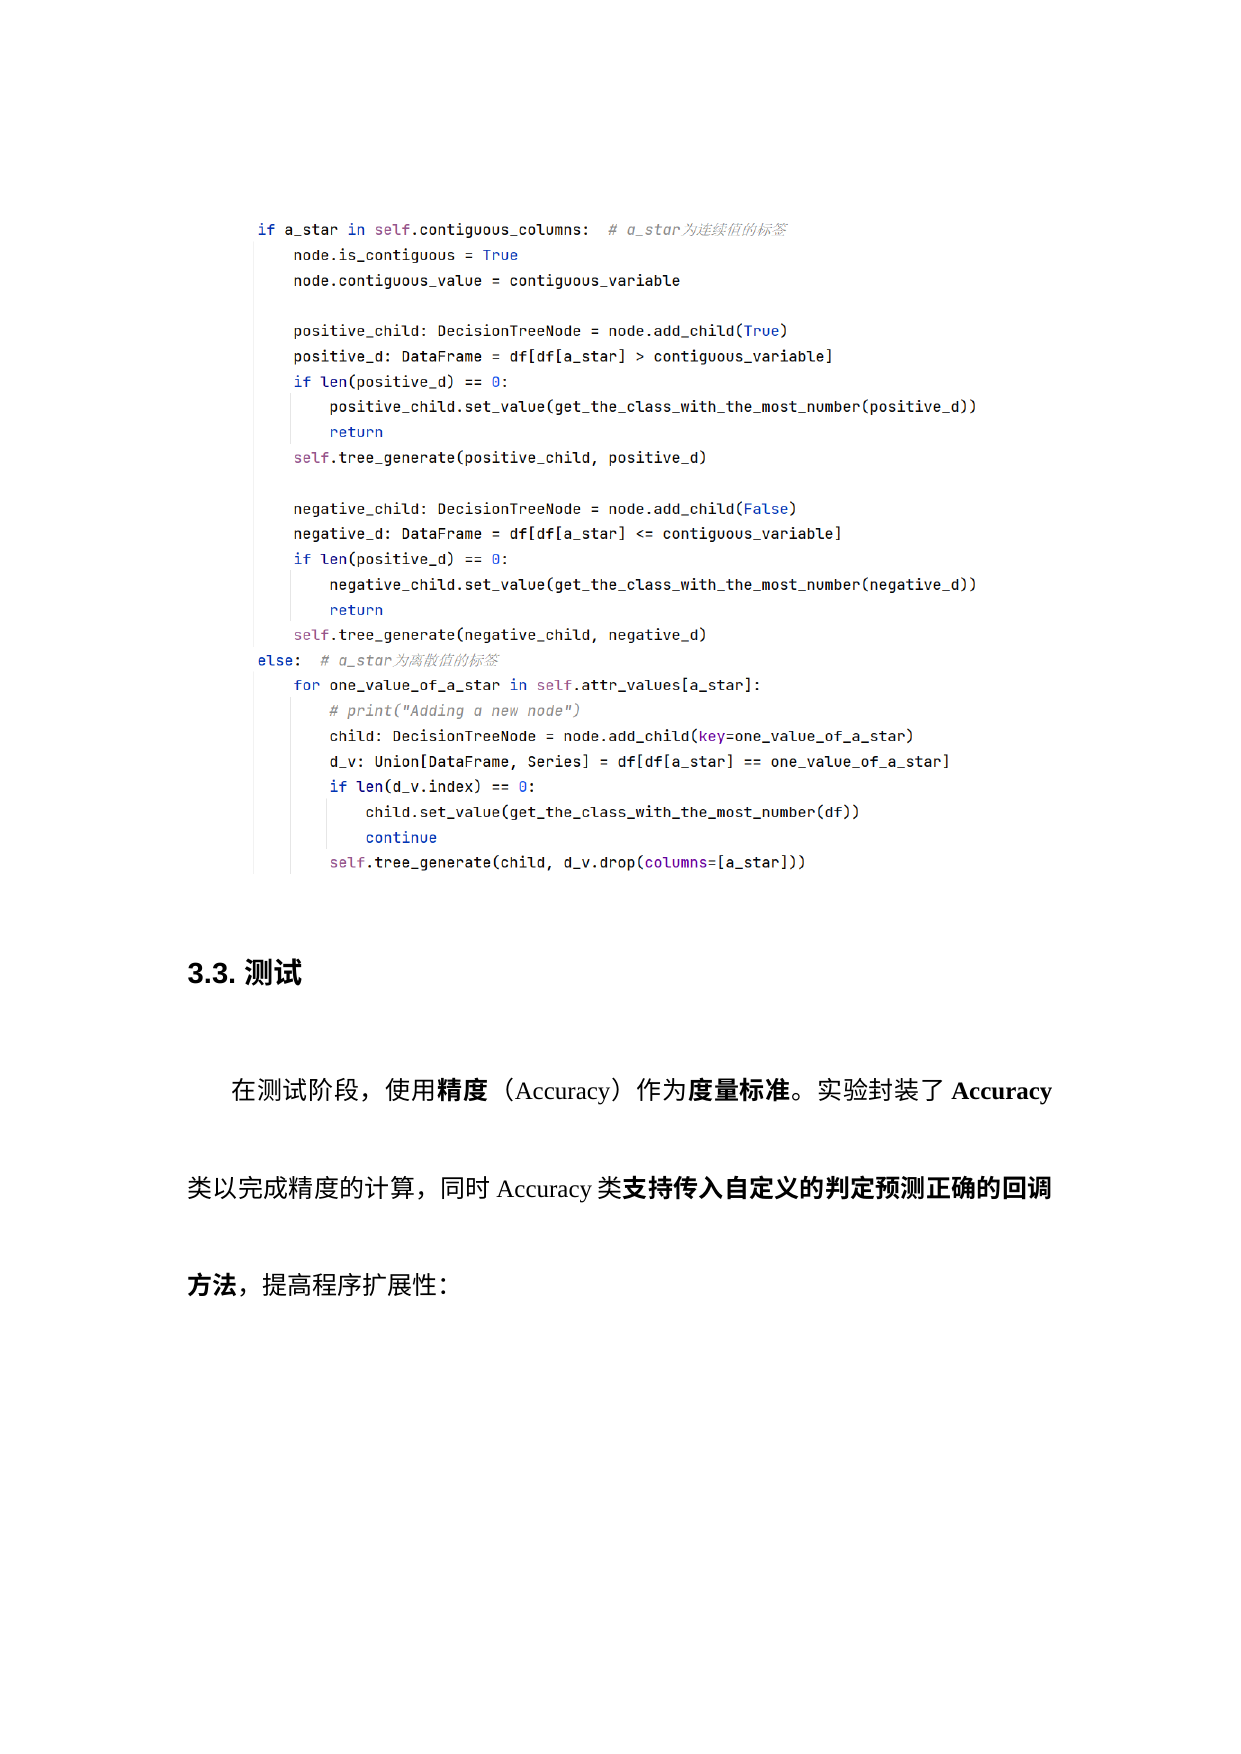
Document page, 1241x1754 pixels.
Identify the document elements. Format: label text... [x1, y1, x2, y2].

subtitle 测试 [187, 938, 1053, 1003]
picture [250, 212, 990, 874]
text 在测试阶段，使用精度（Accuracy）作为度量标准。实验封装了Accuracy类以完成精度的计算，同时Accuracy类支持传入自定义的判定预测正确的回调方法，提高程序扩展性： [187, 1056, 1053, 1316]
